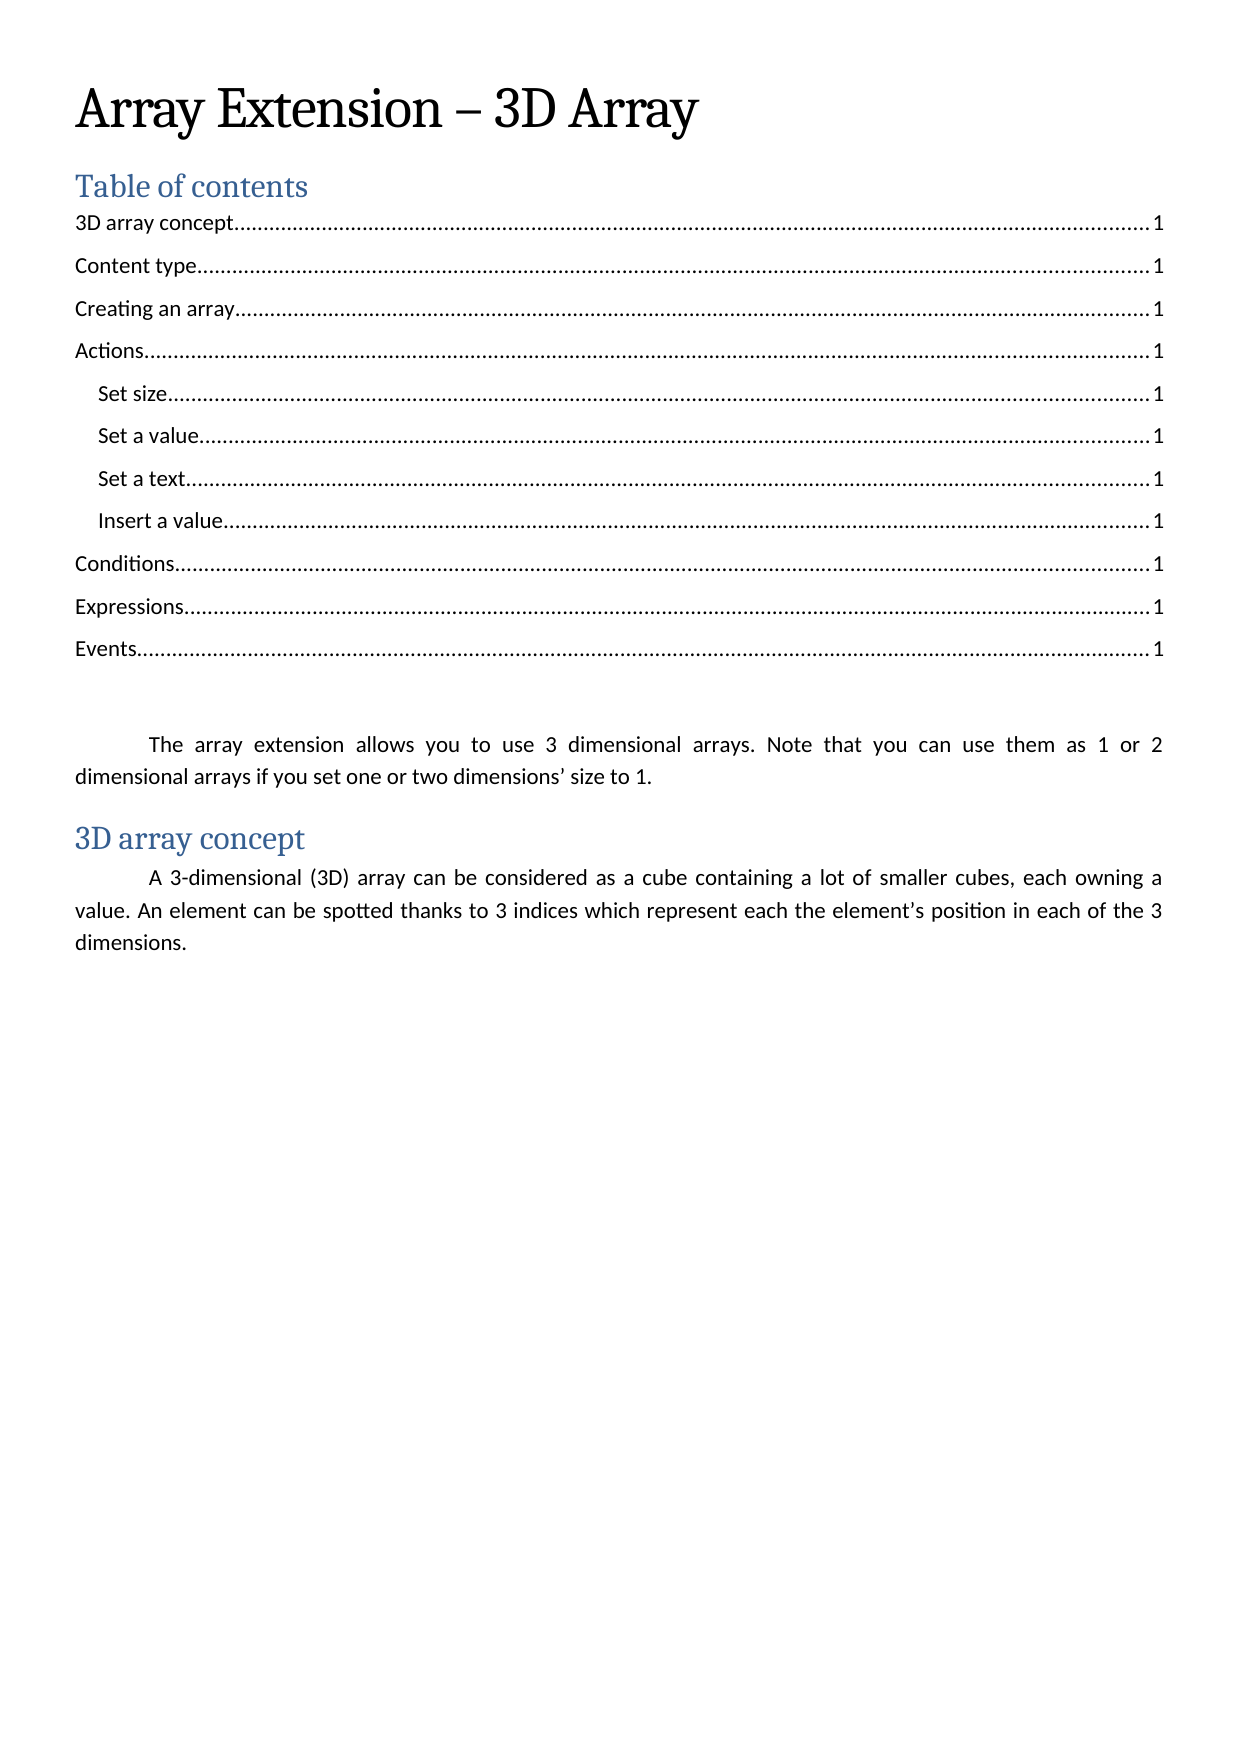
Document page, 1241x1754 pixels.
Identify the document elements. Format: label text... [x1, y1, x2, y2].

text The array extension allows you to use 3 dimensional arrays. Note that you can use them as 1 or 2 dimensional arrays if you set one or two dimensions’ size to 1. [75, 730, 1165, 790]
subtitle 3D array concept [75, 819, 1165, 858]
text A 3-dimensional (3D) array can be considered as a cube containing a lot of smaller cubes, each owning a value. An element can be spotted thanks to 3 indices which represent each the element’s position in each of the 3 dimensions. [75, 863, 1165, 956]
title Array Extension – 3D Array [75, 75, 1165, 142]
